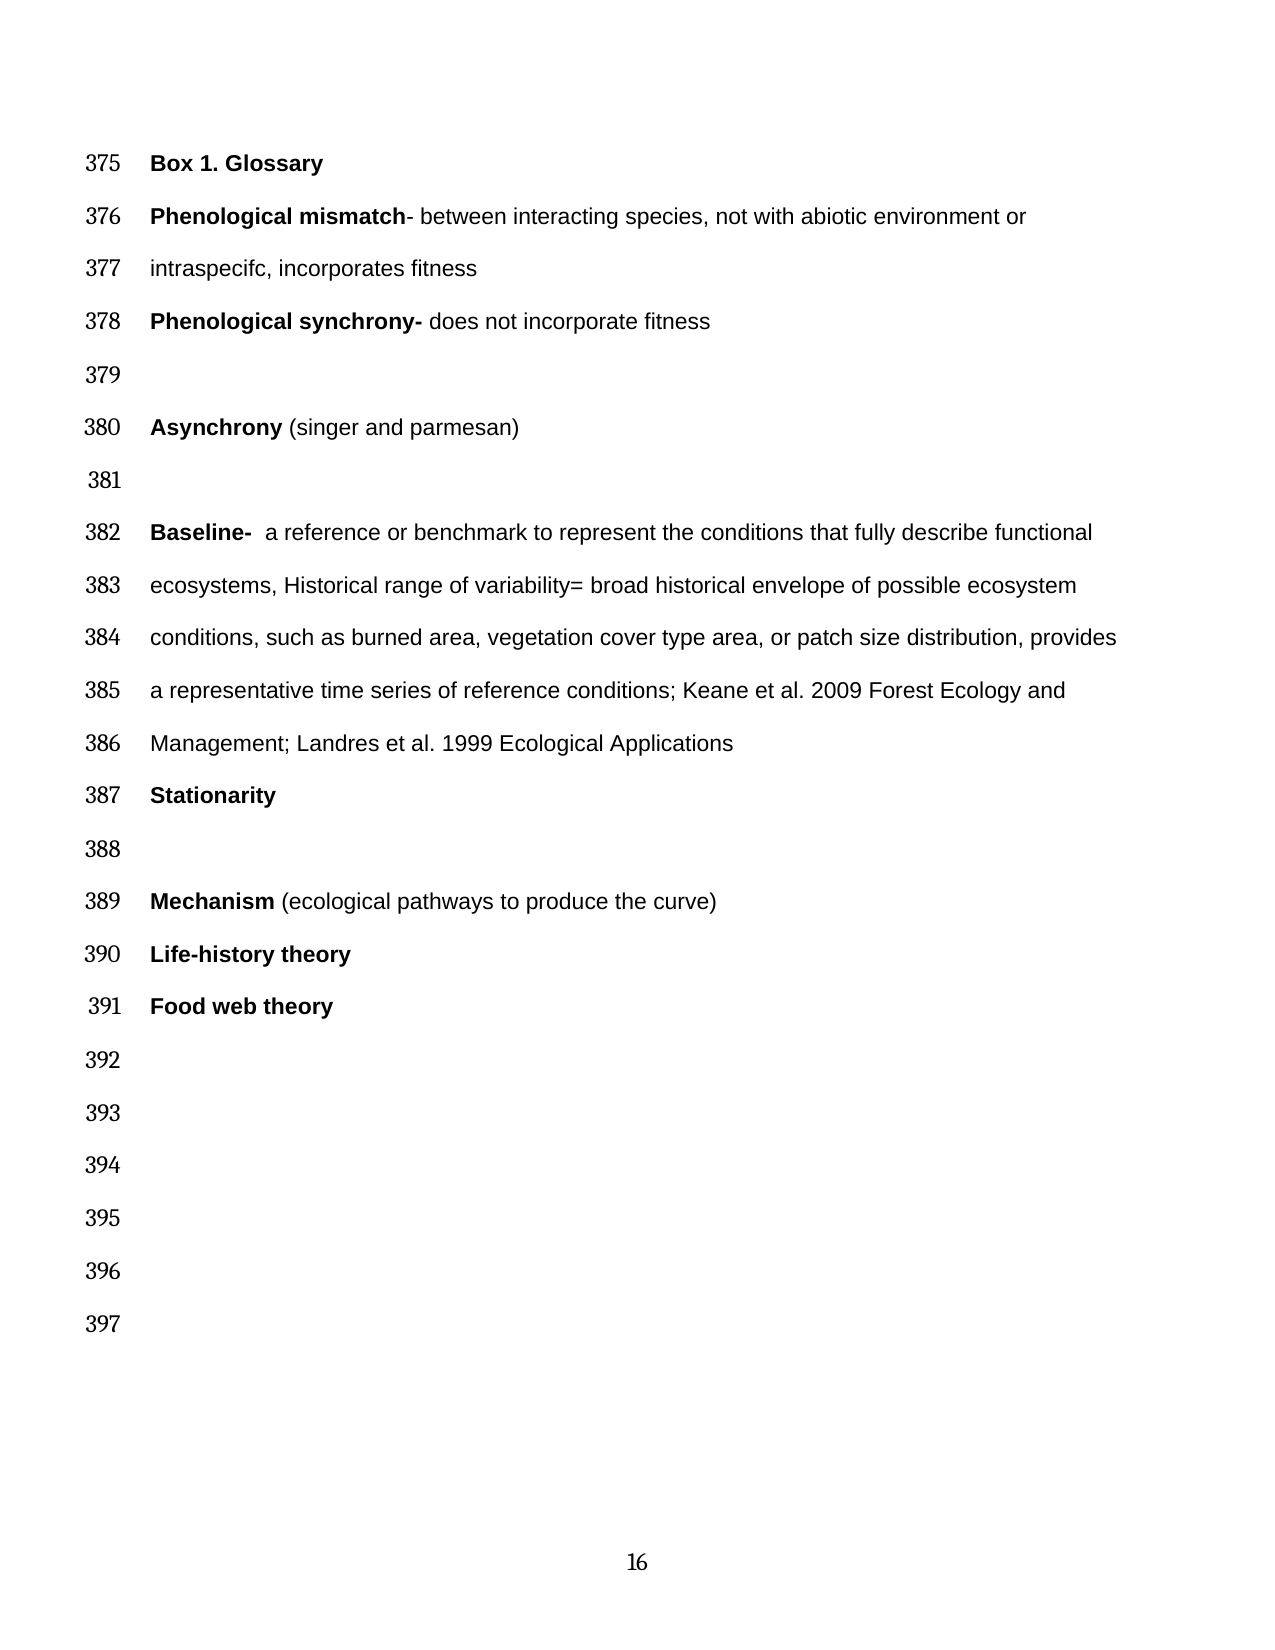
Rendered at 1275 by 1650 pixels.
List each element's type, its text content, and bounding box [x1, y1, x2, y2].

text Stationarity [150, 782, 1125, 809]
text Baseline- a reference or benchmark to represent the conditions that fully describe functional ecosystems, Historical range of variability= broad historical envelope of possible ecosystem conditions, such as burned area, vegetation cover type area, or patch size distribution, provides a representative time series of reference conditions; Keane et al. 2009 Forest Ecology and Management; Landres et al. 1999 Ecological Applications [150, 519, 1125, 756]
text Asynchrony (singer and parmesan) [150, 413, 1125, 440]
text Phenological synchrony- does not incorporate fitness [150, 308, 1125, 334]
text Box 1. Glossary [150, 150, 1125, 176]
text Food web theory [150, 993, 1125, 1020]
text Life-history theory [150, 941, 1125, 967]
text Mechanism (ecological pathways to produce the curve) [150, 888, 1125, 914]
text Phenological mismatch- between interacting species, not with abiotic environment or intraspecifc, incorporates fitness [150, 203, 1125, 282]
